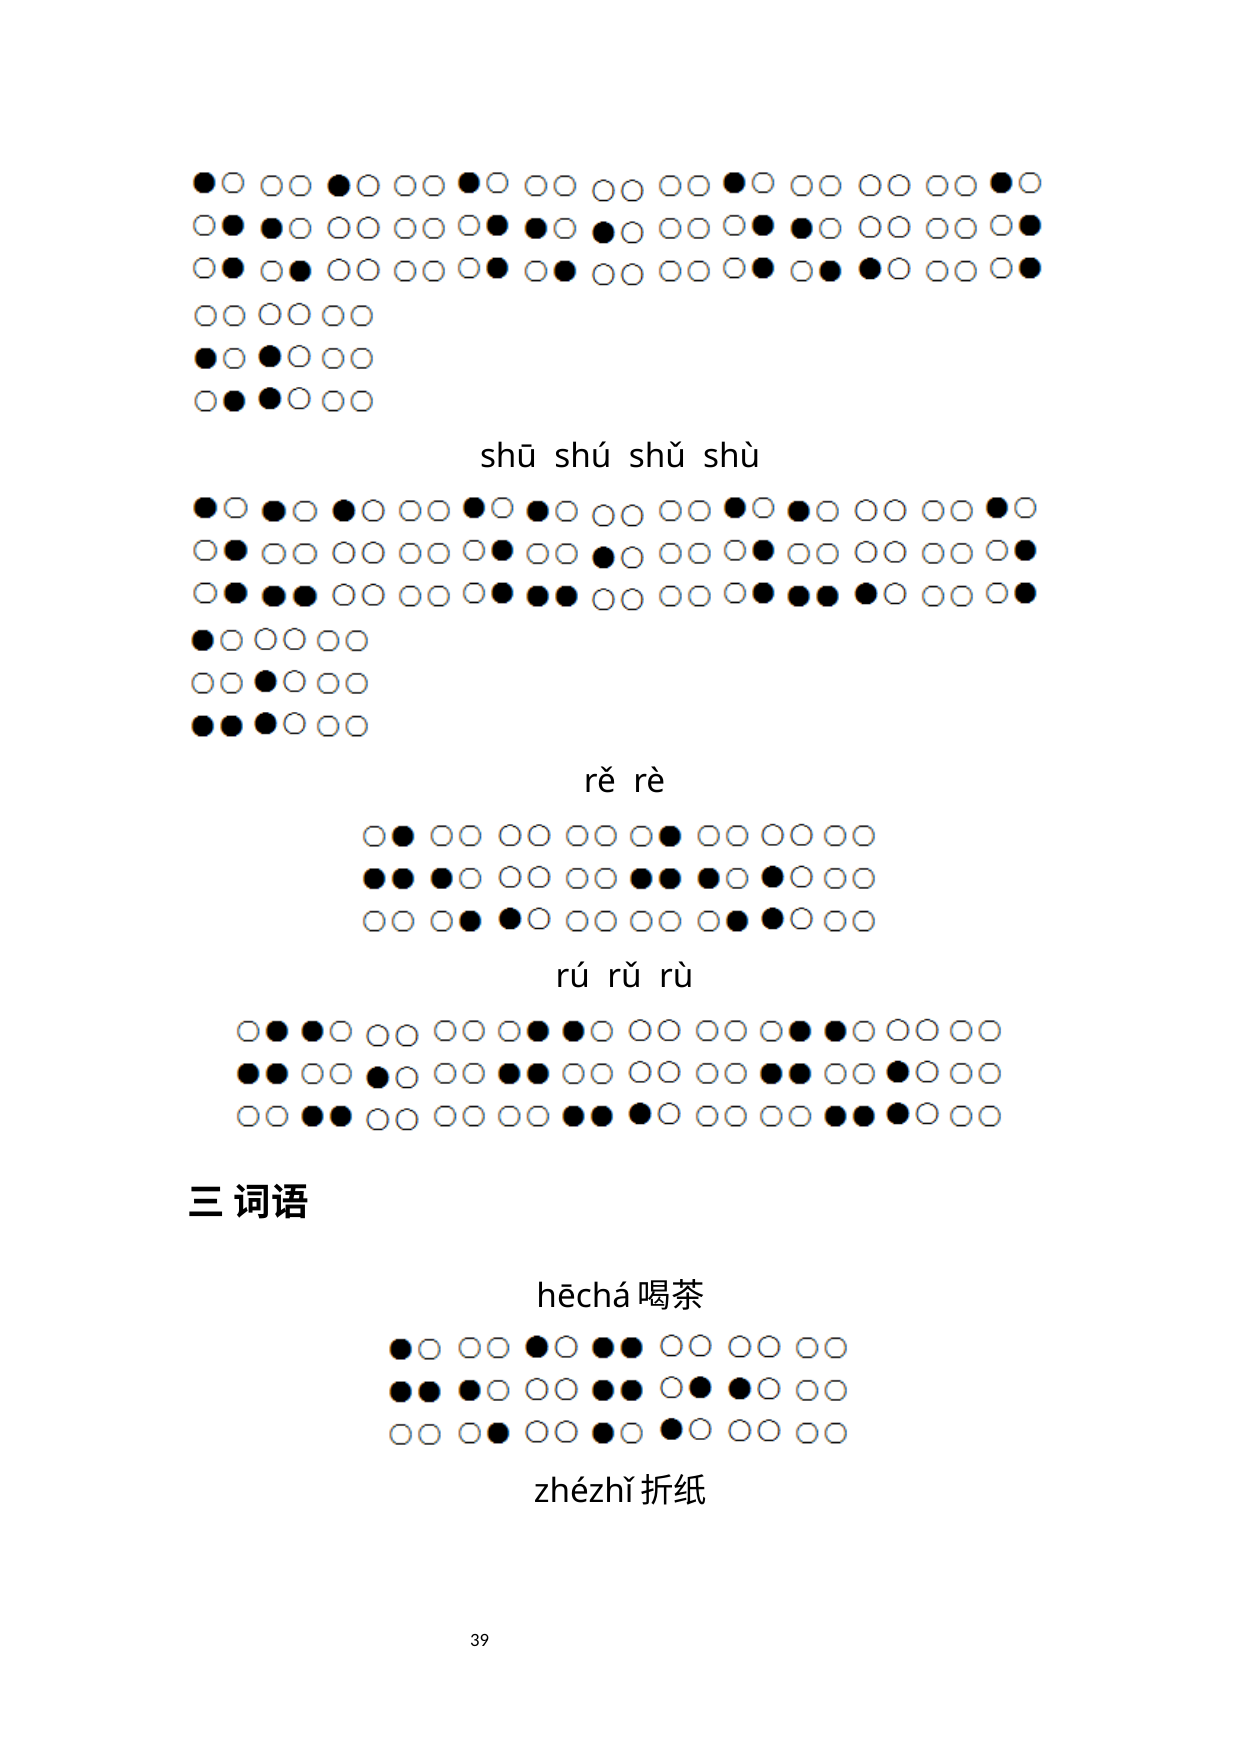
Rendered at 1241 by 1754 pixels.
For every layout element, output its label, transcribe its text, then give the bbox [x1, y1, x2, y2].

picture [357, 816, 883, 938]
picture [187, 491, 1046, 613]
picture [187, 166, 1051, 288]
text rú rǔ rù [187, 942, 1053, 1007]
text shū shú shǔ shù [187, 422, 1053, 487]
text zhézhǐ折纸 [187, 1455, 1053, 1520]
picture [231, 1011, 1009, 1133]
picture [187, 296, 381, 418]
picture [385, 1331, 855, 1450]
text rě rè [187, 747, 1053, 812]
picture [187, 621, 376, 743]
text hēchá喝茶 [187, 1260, 1053, 1325]
subtitle 三 词语 [187, 1166, 1053, 1231]
